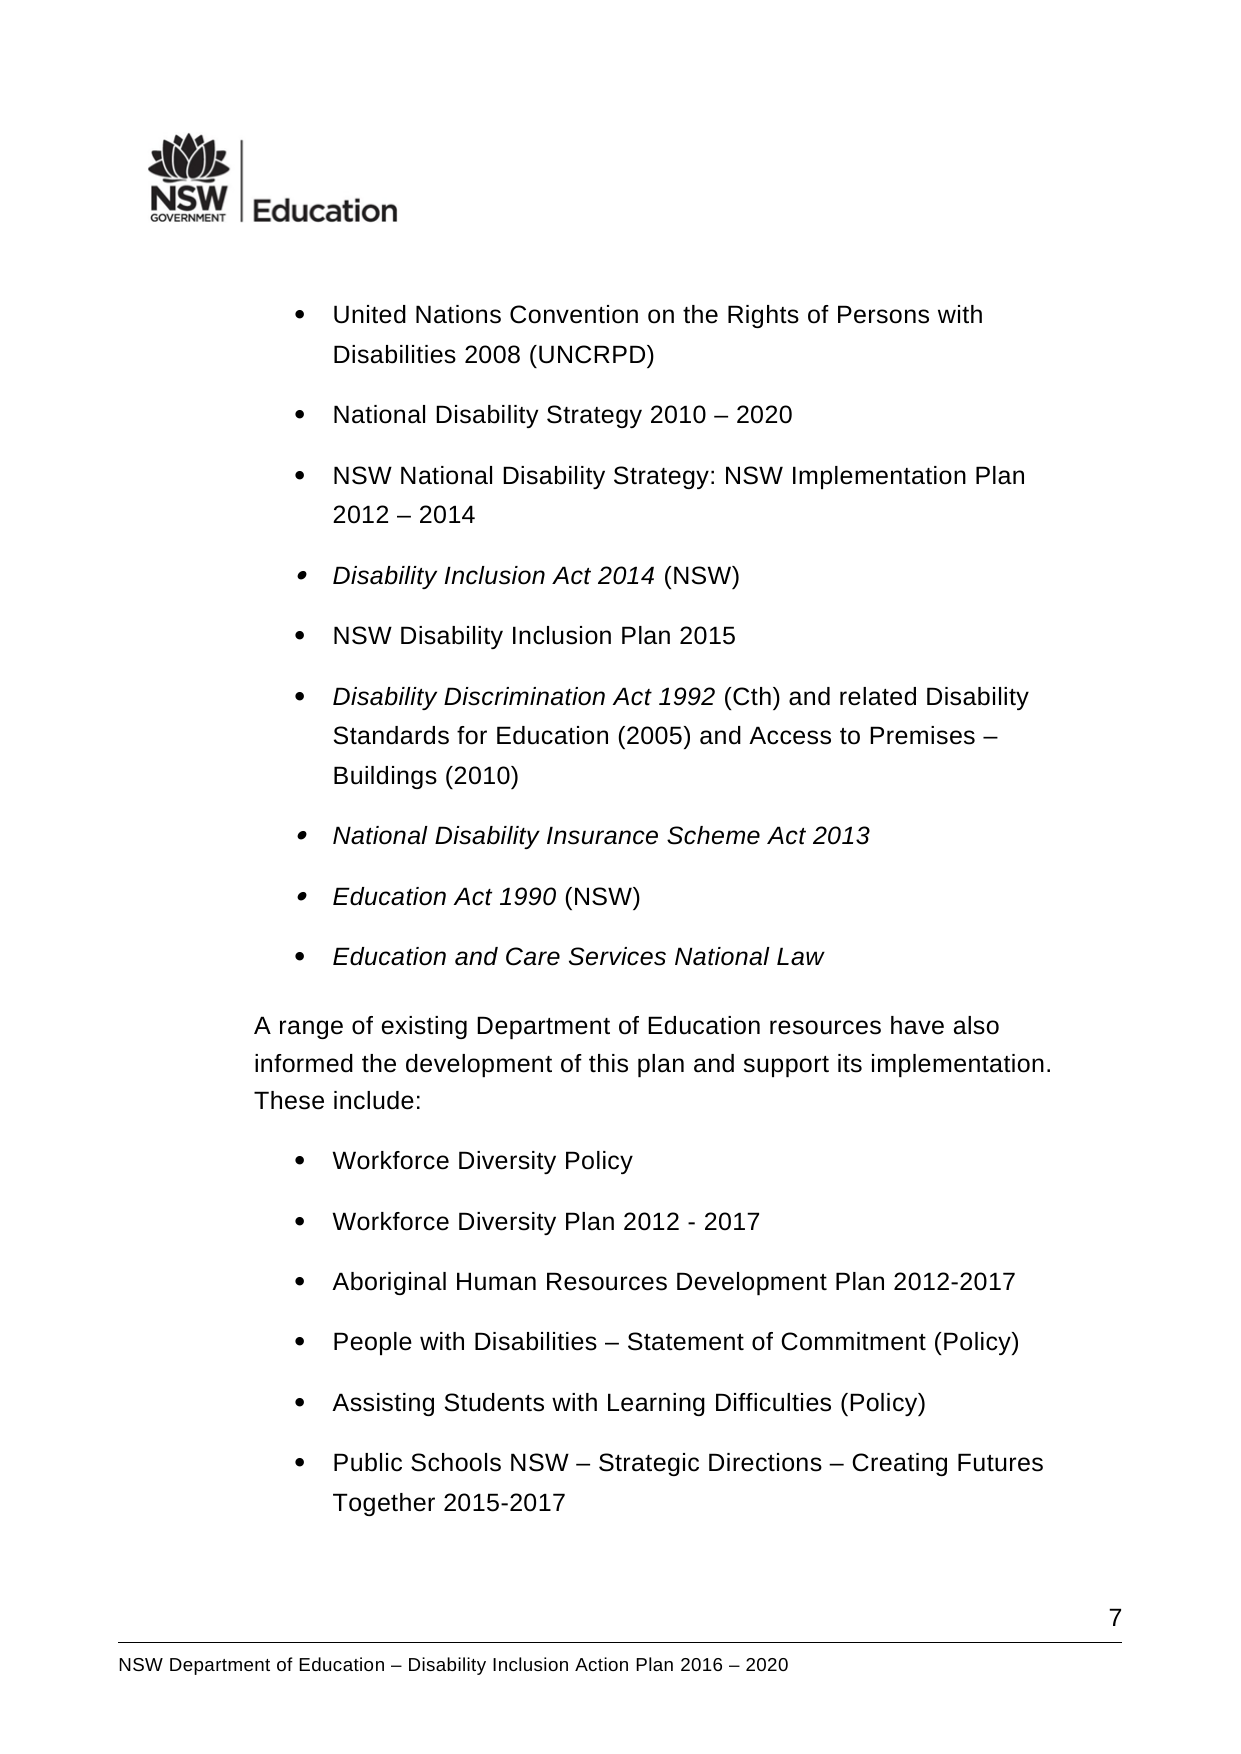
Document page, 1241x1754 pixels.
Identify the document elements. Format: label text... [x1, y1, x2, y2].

text National Disability Strategy 2010 – 2020 [295, 392, 1069, 432]
text Assisting Students with Learning Difficulties (Policy) [295, 1379, 1069, 1419]
text United Nations Convention on the Rights of Persons with Disabilities 2008 (UNCRPD) [295, 292, 1069, 371]
text Education and Care Services National Law [295, 934, 1069, 973]
text Public Schools NSW – Strategic Directions – Creating Futures Together 2015-2017 [295, 1440, 1069, 1519]
text People with Disabilities – Statement of Commitment (Policy) [295, 1319, 1069, 1359]
text NSW National Disability Strategy: NSW Implementation Plan 2012 – 2014 [295, 452, 1069, 532]
text A range of existing Department of Education resources have also informed the development of this plan and support its implementation. These include: [254, 1004, 1081, 1117]
text NSW Disability Inclusion Plan 2015 [295, 613, 1069, 652]
text Workforce Diversity Policy [295, 1138, 1069, 1177]
text Disability Discrimination Act 1992 (Cth) and related Disability Standards for Education (2005) and Access to Premises – Buildings (2010) [295, 673, 1069, 792]
text Education Act 1990 (NSW) [295, 873, 1069, 913]
text National Disability Insurance Scheme Act 2013 [295, 813, 1069, 852]
picture [147, 132, 401, 223]
text Workforce Diversity Plan 2012 - 2017 [295, 1198, 1069, 1238]
text Aboriginal Human Resources Development Plan 2012-2017 [295, 1259, 1069, 1298]
text Disability Inclusion Act 2014 (NSW) [295, 552, 1069, 592]
